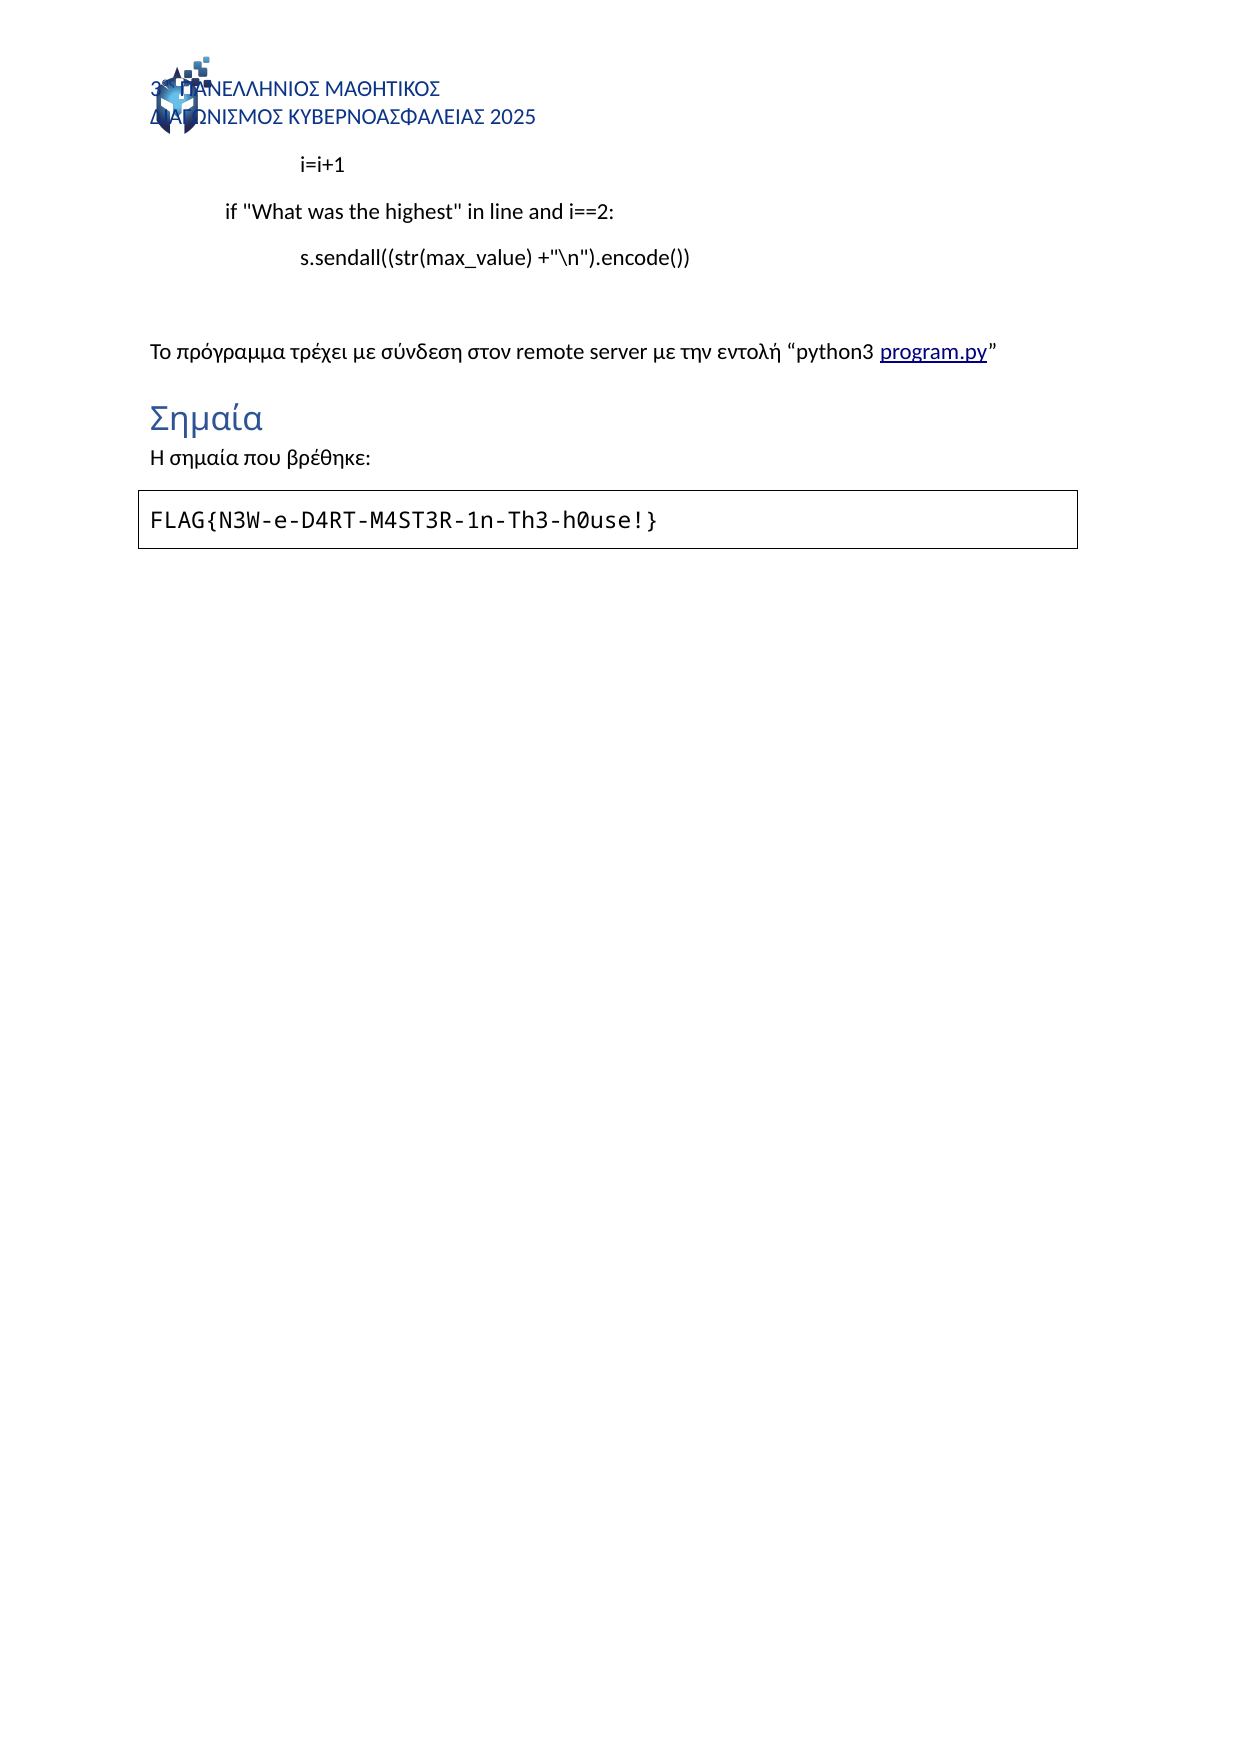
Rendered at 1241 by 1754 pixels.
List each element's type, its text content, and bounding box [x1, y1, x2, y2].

picture [139, 54, 219, 141]
text i=i+1 [150, 150, 1090, 178]
text if "What was the highest" in line and i==2: [150, 197, 1090, 225]
subtitle Σημαία [150, 394, 1090, 440]
text s.sendall((str(max_value) +"\n").encode()) [150, 243, 1090, 272]
text Η σημαία που βρέθηκε: [150, 443, 1090, 471]
text Το πρόγραμμα τρέχει με σύνδεση στον remote server με την εντολή “python3 program.py” [150, 337, 1090, 365]
table_header FLAG{N3W-e-D4RT-M4ST3R-1n-Th3-h0use!} [139, 491, 1077, 547]
